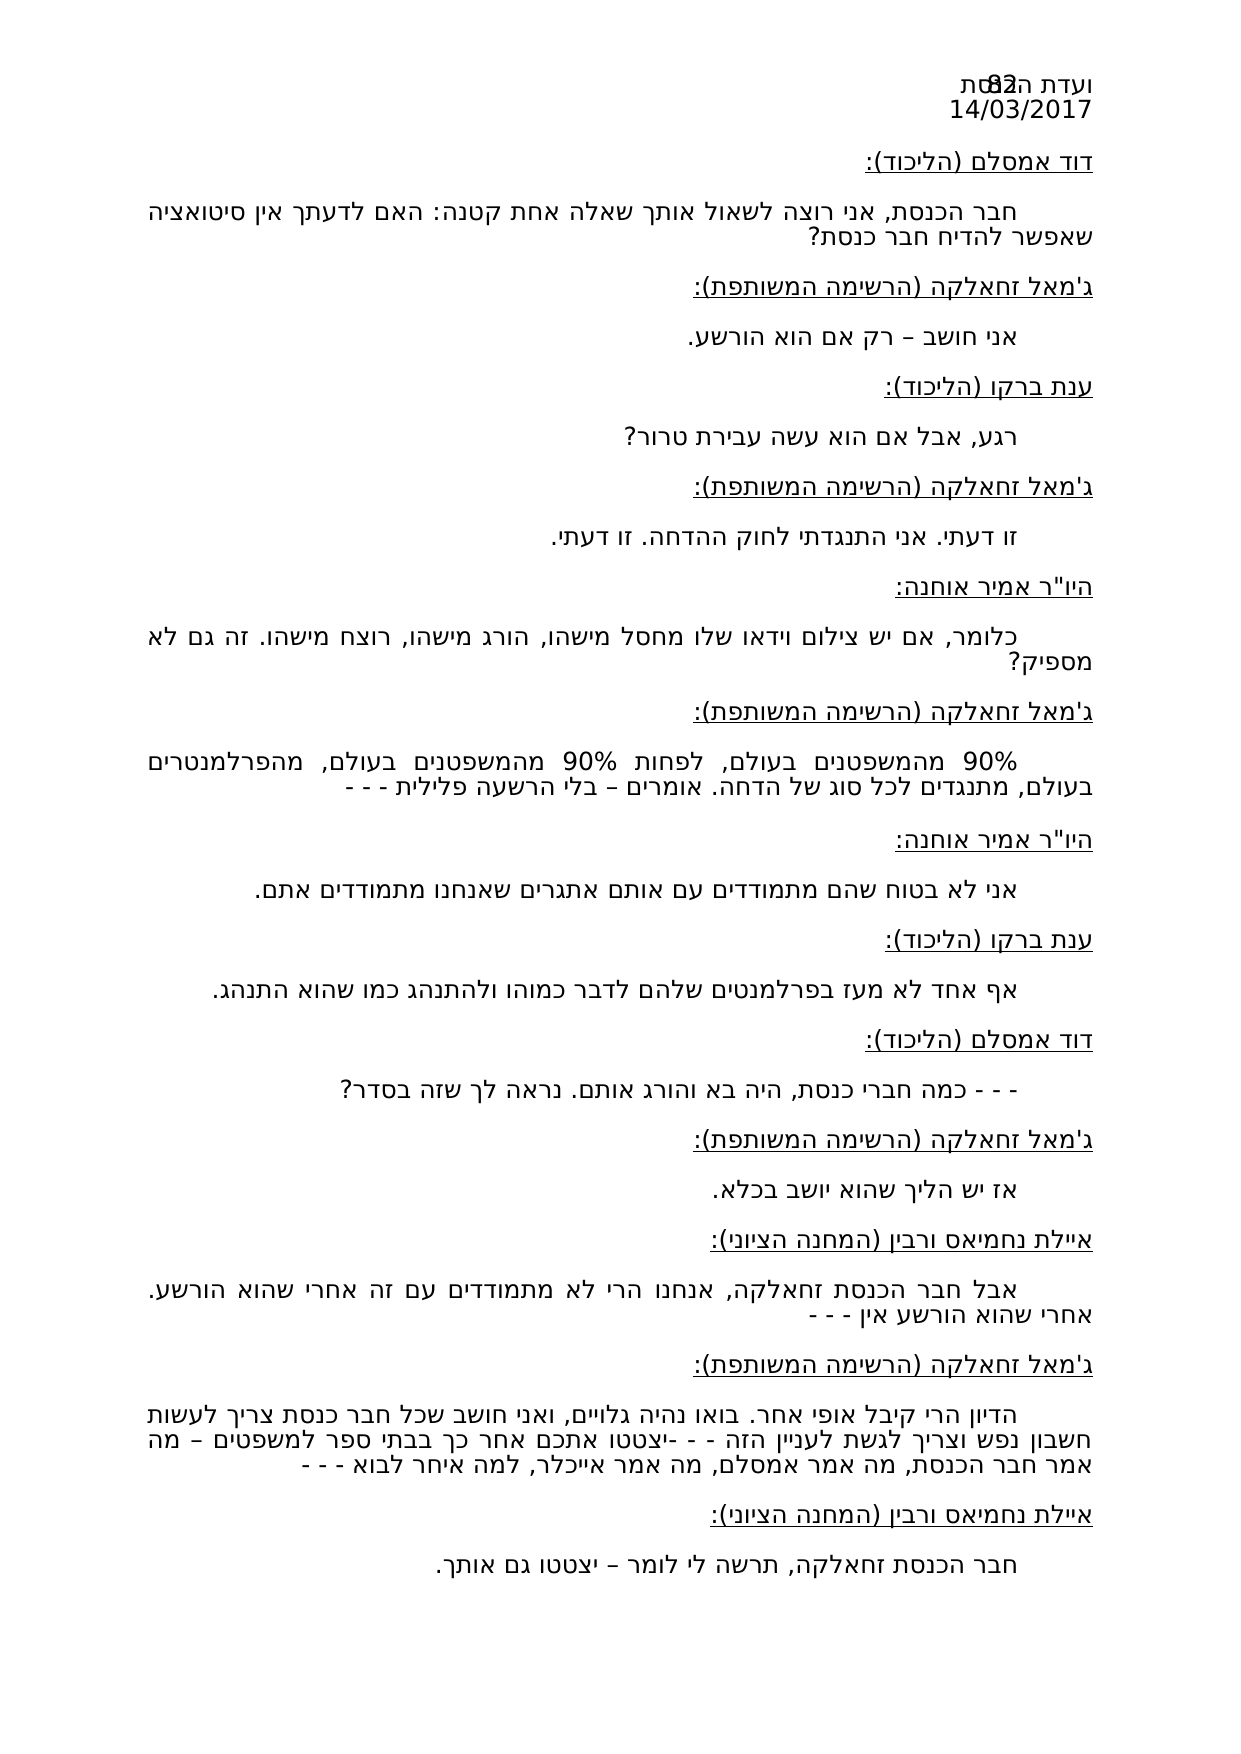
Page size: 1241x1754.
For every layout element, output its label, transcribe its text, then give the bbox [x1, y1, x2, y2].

text ג'מאל זחאלקה (הרשימה המשותפת): [147, 1129, 1093, 1154]
text חבר הכנסת, אני רוצה לשאול אותך שאלה אחת קטנה: האם לדעתך אין סיטואציה שאפשר להדיח חבר כנסת? [147, 200, 1093, 250]
text אני חושב – רק אם הוא הורשע. [147, 325, 1093, 350]
text כלומר, אם יש צילום וידאו שלו מחסל מישהו, הורג מישהו, רוצח מישהו. זה גם לא מספיק? [147, 625, 1093, 675]
text - - - כמה חברי כנסת, היה בא והורג אותם. נראה לך שזה בסדר? [147, 1079, 1093, 1104]
text איילת נחמיאס ורבין (המחנה הציוני): [147, 1504, 1093, 1529]
text איילת נחמיאס ורבין (המחנה הציוני): [147, 1229, 1093, 1254]
text דוד אמסלם (הליכוד): [147, 1029, 1093, 1054]
text היו"ר אמיר אוחנה: [147, 575, 1093, 600]
text הדיון הרי קיבל אופי אחר. בואו נהיה גלויים, ואני חושב שכל חבר כנסת צריך לעשות חשבון נפש וצריך לגשת לעניין הזה - - -יצטטו אתכם אחר כך בבתי ספר למשפטים – מה אמר חבר הכנסת, מה אמר אמסלם, מה אמר אייכלר, למה איחר לבוא - - - [147, 1404, 1093, 1479]
text ג'מאל זחאלקה (הרשימה המשותפת): [147, 700, 1093, 725]
text אני לא בטוח שהם מתמודדים עם אותם אתגרים שאנחנו מתמודדים אתם. [147, 879, 1093, 904]
text ג'מאל זחאלקה (הרשימה המשותפת): [147, 275, 1093, 300]
text חבר הכנסת זחאלקה, תרשה לי לומר – יצטטו גם אותך. [147, 1554, 1093, 1579]
text אף אחד לא מעז בפרלמנטים שלהם לדבר כמוהו ולהתנהג כמו שהוא התנהג. [147, 979, 1093, 1004]
text אז יש הליך שהוא יושב בכלא. [147, 1179, 1093, 1204]
text דוד אמסלם (הליכוד): [147, 150, 1093, 175]
text ג'מאל זחאלקה (הרשימה המשותפת): [147, 1354, 1093, 1379]
text אבל חבר הכנסת זחאלקה, אנחנו הרי לא מתמודדים עם זה אחרי שהוא הורשע. אחרי שהוא הורשע אין - - - [147, 1279, 1093, 1329]
text ג'מאל זחאלקה (הרשימה המשותפת): [147, 475, 1093, 500]
text היו"ר אמיר אוחנה: [147, 829, 1093, 854]
text זו דעתי. אני התנגדתי לחוק ההדחה. זו דעתי. [147, 525, 1093, 550]
text ענת ברקו (הליכוד): [147, 929, 1093, 954]
text רגע, אבל אם הוא עשה עבירת טרור? [147, 425, 1093, 450]
text ענת ברקו (הליכוד): [147, 375, 1093, 400]
text 90% מהמשפטנים בעולם, לפחות 90% מהמשפטנים בעולם, מהפרלמנטרים בעולם, מתנגדים לכל סוג של הדחה. אומרים – בלי הרשעה פלילית - - - [147, 750, 1093, 800]
